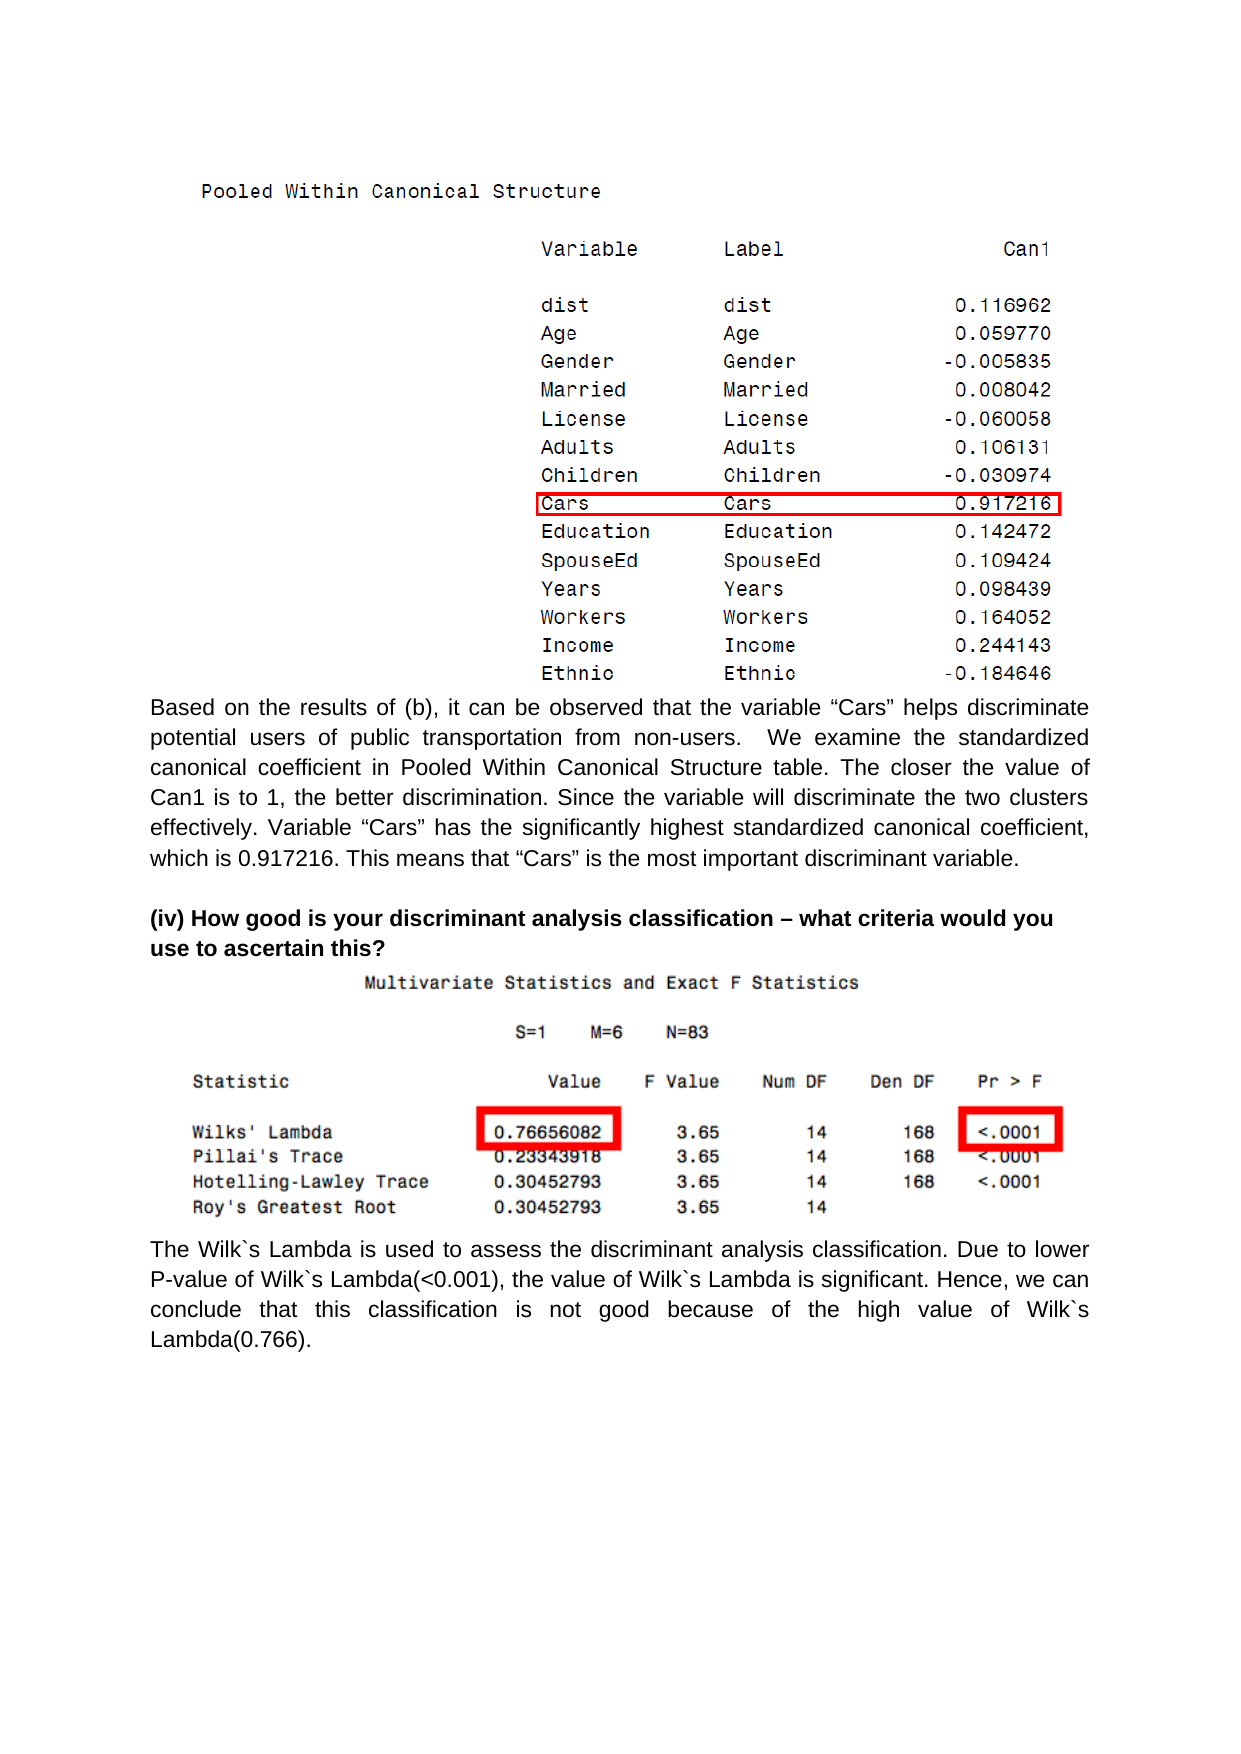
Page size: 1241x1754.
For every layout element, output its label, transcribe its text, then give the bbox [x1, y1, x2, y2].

picture [150, 150, 1091, 690]
text The Wilk`s Lambda is used to assess the discriminant analysis classification. Due to lower P-value of Wilk`s Lambda(<0.001), the value of Wilk`s Lambda is significant. Hence, we can conclude that this classification is not good because of the high value of Wilk`s Lambda(0.766). [150, 1236, 1090, 1353]
picture [150, 965, 1091, 1232]
text Based on the results of (b), it can be observed that the variable “Cars” helps discriminate potential users of public transportation from non-users. We examine the standardized canonical coefficient in Pooled Within Canonical Structure table. The closer the value of Can1 is to 1, the better discrimination. Since the variable will discriminate the two clusters effectively. Variable “Cars” has the significantly highest standardized canonical coefficient, which is 0.917216. This means that “Cars” is the most important discriminant variable. [150, 693, 1090, 871]
text (iv) How good is your discriminant analysis classification – what criteria would you use to ascertain this? [150, 905, 1090, 961]
